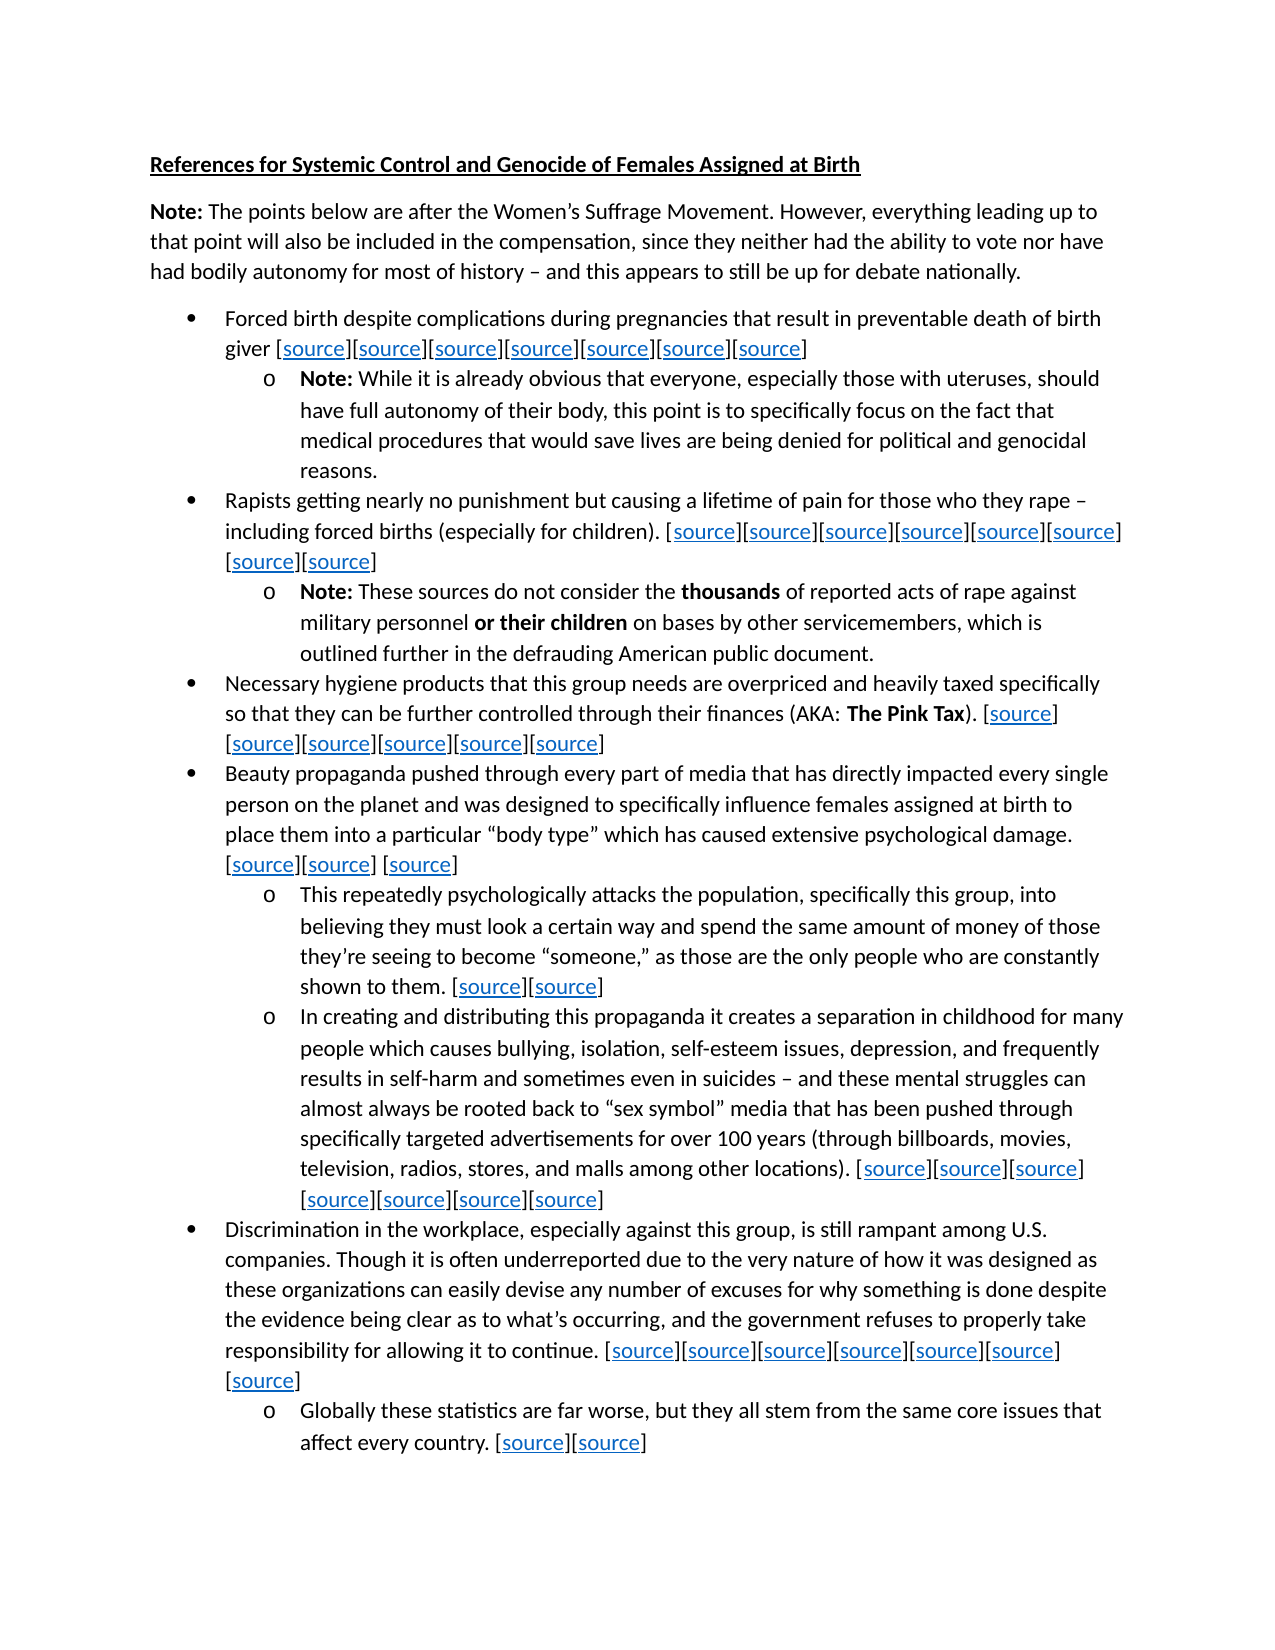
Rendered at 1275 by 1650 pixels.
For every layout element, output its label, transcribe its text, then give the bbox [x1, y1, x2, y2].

list Discrimination in the workplace, especially against this group, is still rampant among U.S. companies. Though it is often underreported due to the very nature of how it was designed as these organizations can easily devise any number of excuses for why something is done despite the evidence being clear as to what’s occurring, and the government refuses to properly take responsibility for allowing it to continue. [source][source][source][source][source][source] [source] [187, 1215, 1125, 1394]
list In creating and distributing this propaganda it creates a separation in childhood for many people which causes bullying, isolation, self-esteem issues, depression, and frequently results in self-harm and sometimes even in suicides – and these mental struggles can almost always be rooted back to “sex symbol” media that has been pushed through specifically targeted advertisements for over 100 years (through billboards, movies, television, radios, stores, and malls among other locations). [source][source][source][source][source][source][source] [262, 1002, 1125, 1213]
list Note: While it is already obvious that everyone, especially those with uteruses, should have full autonomy of their body, this point is to specifically focus on the fact that medical procedures that would save lives are being denied for political and genocidal reasons. [262, 364, 1125, 484]
text Note: The points below are after the Women’s Suffrage Movement. However, everything leading up to that point will also be included in the compensation, since they neither had the ability to vote nor have had bodily autonomy for most of history – and this appears to still be up for debate nationally. [150, 197, 1125, 285]
text References for Systemic Control and Genocide of Females Assigned at Birth [150, 150, 1125, 178]
list Beauty propaganda pushed through every part of media that has directly impacted every single person on the planet and was designed to specifically influence females assigned at birth to place them into a particular “body type” which has caused extensive psychological damage. [source][source] [source] [187, 759, 1125, 878]
list Note: These sources do not consider the thousands of reported acts of rape against military personnel or their children on bases by other servicemembers, which is outlined further in the defrauding American public document. [262, 577, 1125, 667]
list Rapists getting nearly no punishment but causing a lifetime of pain for those who they rape – including forced births (especially for children). [source][source][source][source][source][source] [source][source] [187, 487, 1125, 575]
list This repeatedly psychologically attacks the population, specifically this group, into believing they must look a certain way and spend the same amount of money of those they’re seeing to become “someone,” as those are the only people who are constantly shown to them. [source][source] [262, 880, 1125, 1000]
list Globally these statistics are far worse, but they all stem from the same core issues that affect every country. [source][source] [262, 1396, 1125, 1456]
list Necessary hygiene products that this group needs are overpriced and heavily taxed specifically so that they can be further controlled through their finances (AKA: The Pink Tax). [source] [source][source][source][source][source] [187, 669, 1125, 757]
list Forced birth despite complications during pregnancies that result in preventable death of birth giver [source][source][source][source][source][source][source] [187, 304, 1125, 362]
